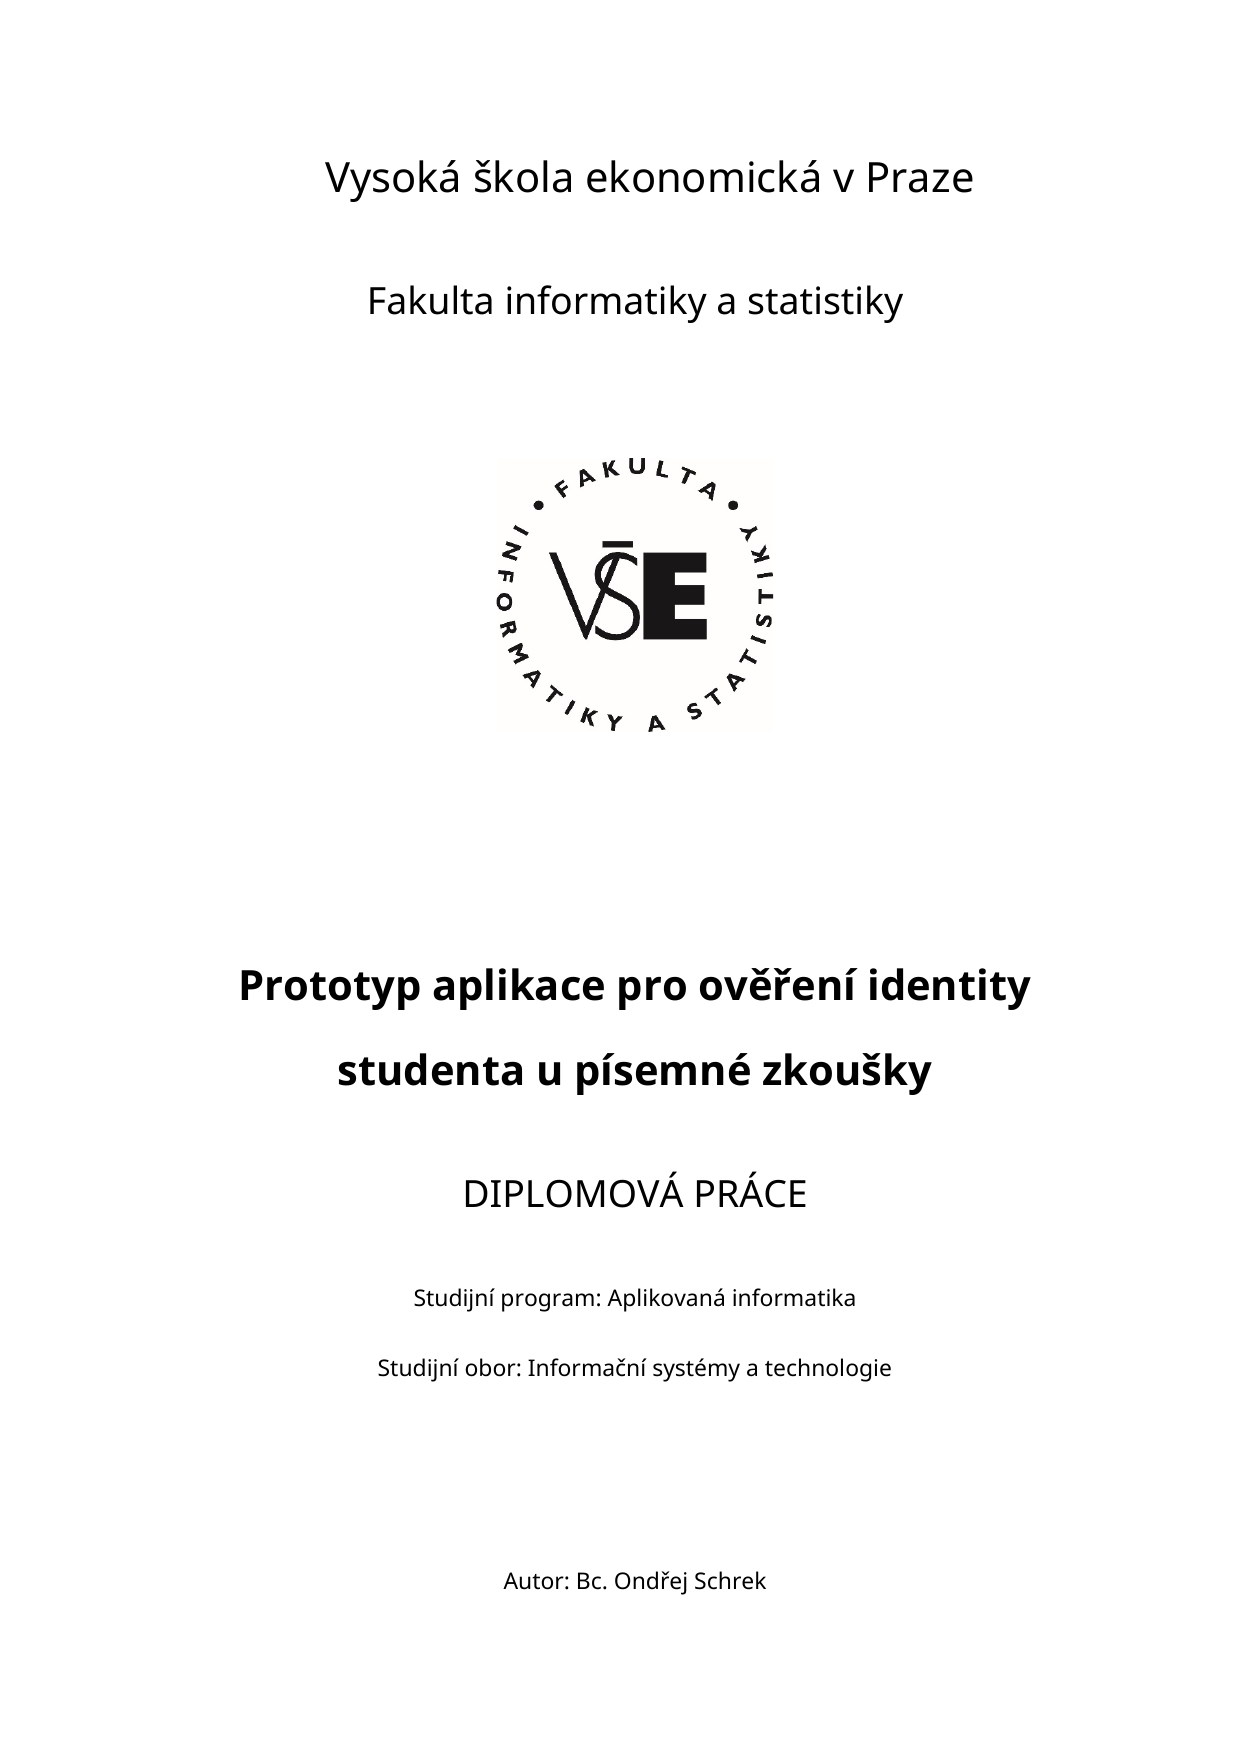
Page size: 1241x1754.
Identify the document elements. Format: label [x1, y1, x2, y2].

picture [496, 458, 774, 732]
